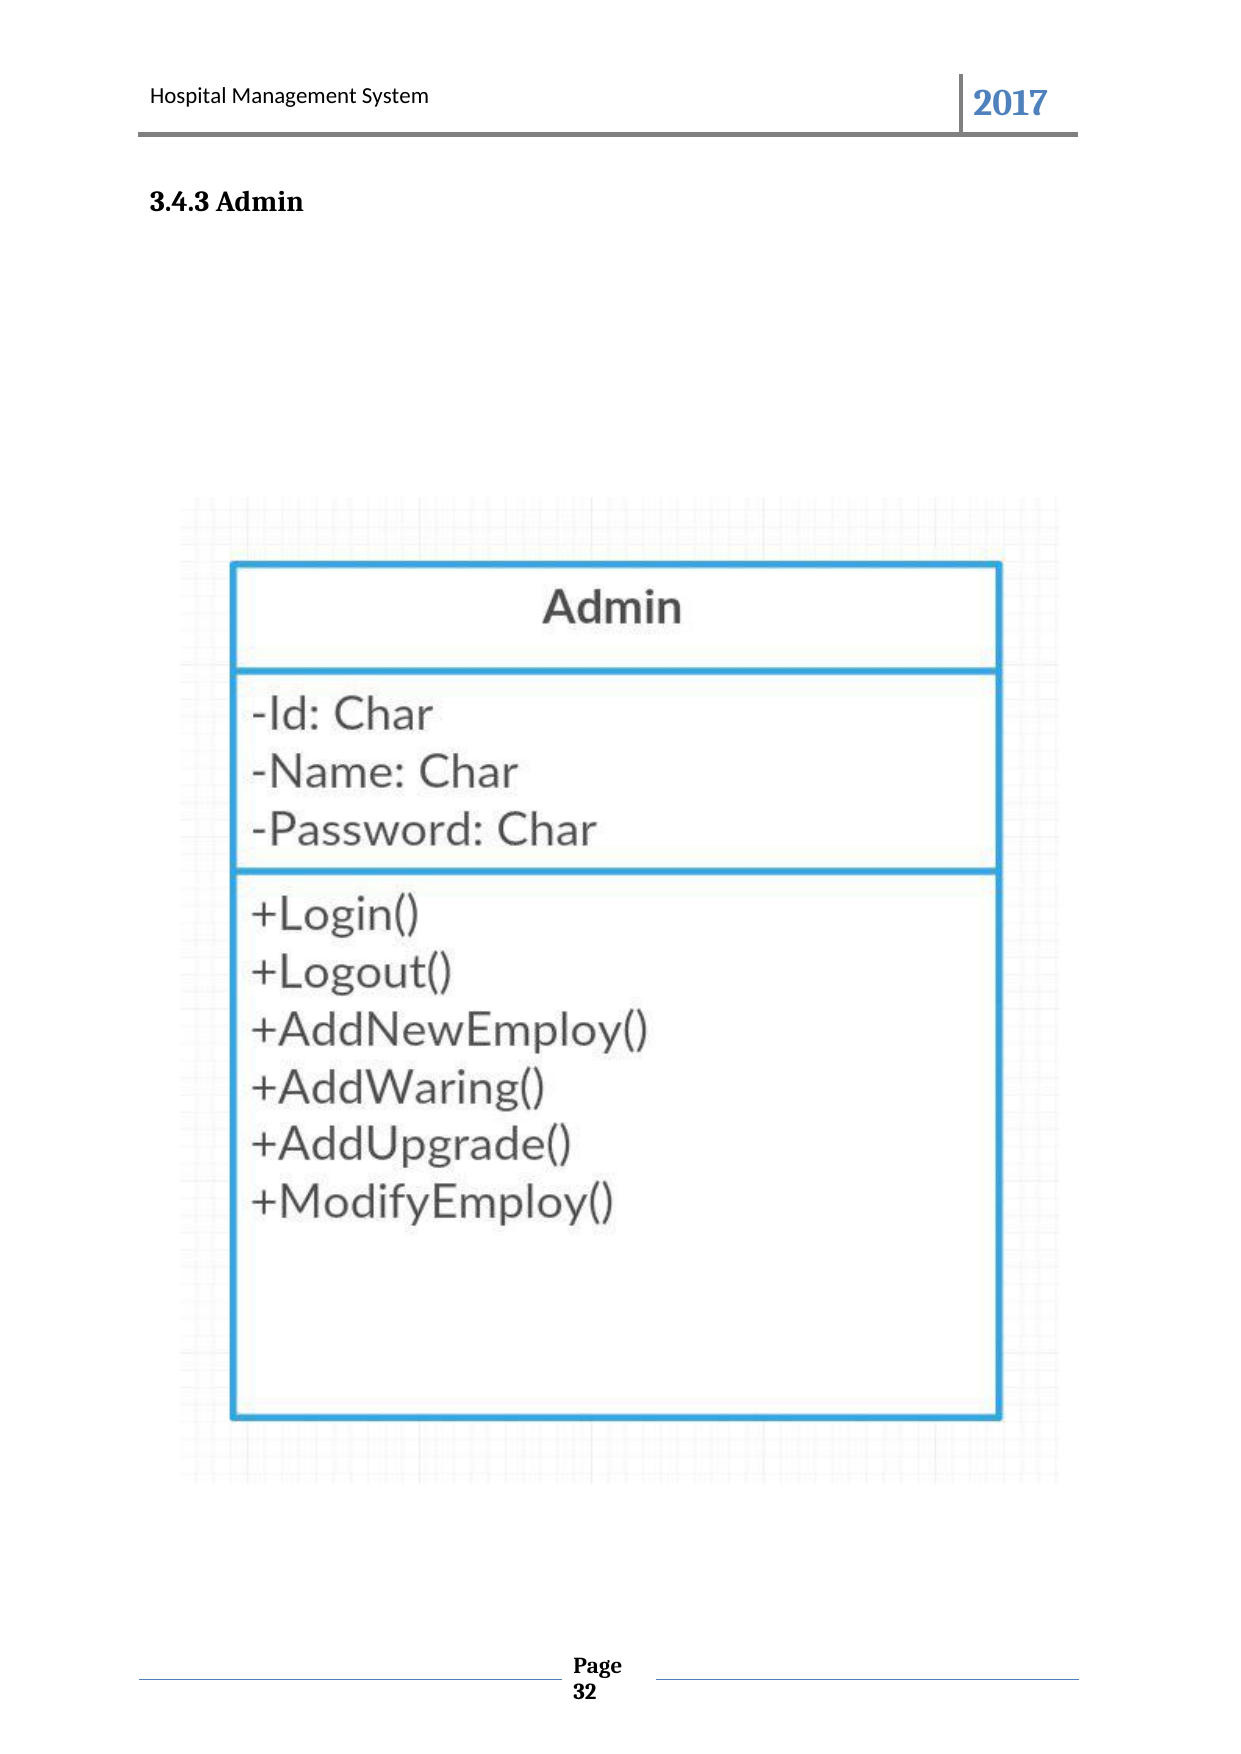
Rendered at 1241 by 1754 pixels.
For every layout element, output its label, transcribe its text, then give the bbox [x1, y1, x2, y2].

subtitle 3.4.3 Admin [150, 185, 1090, 219]
picture [180, 497, 1060, 1484]
